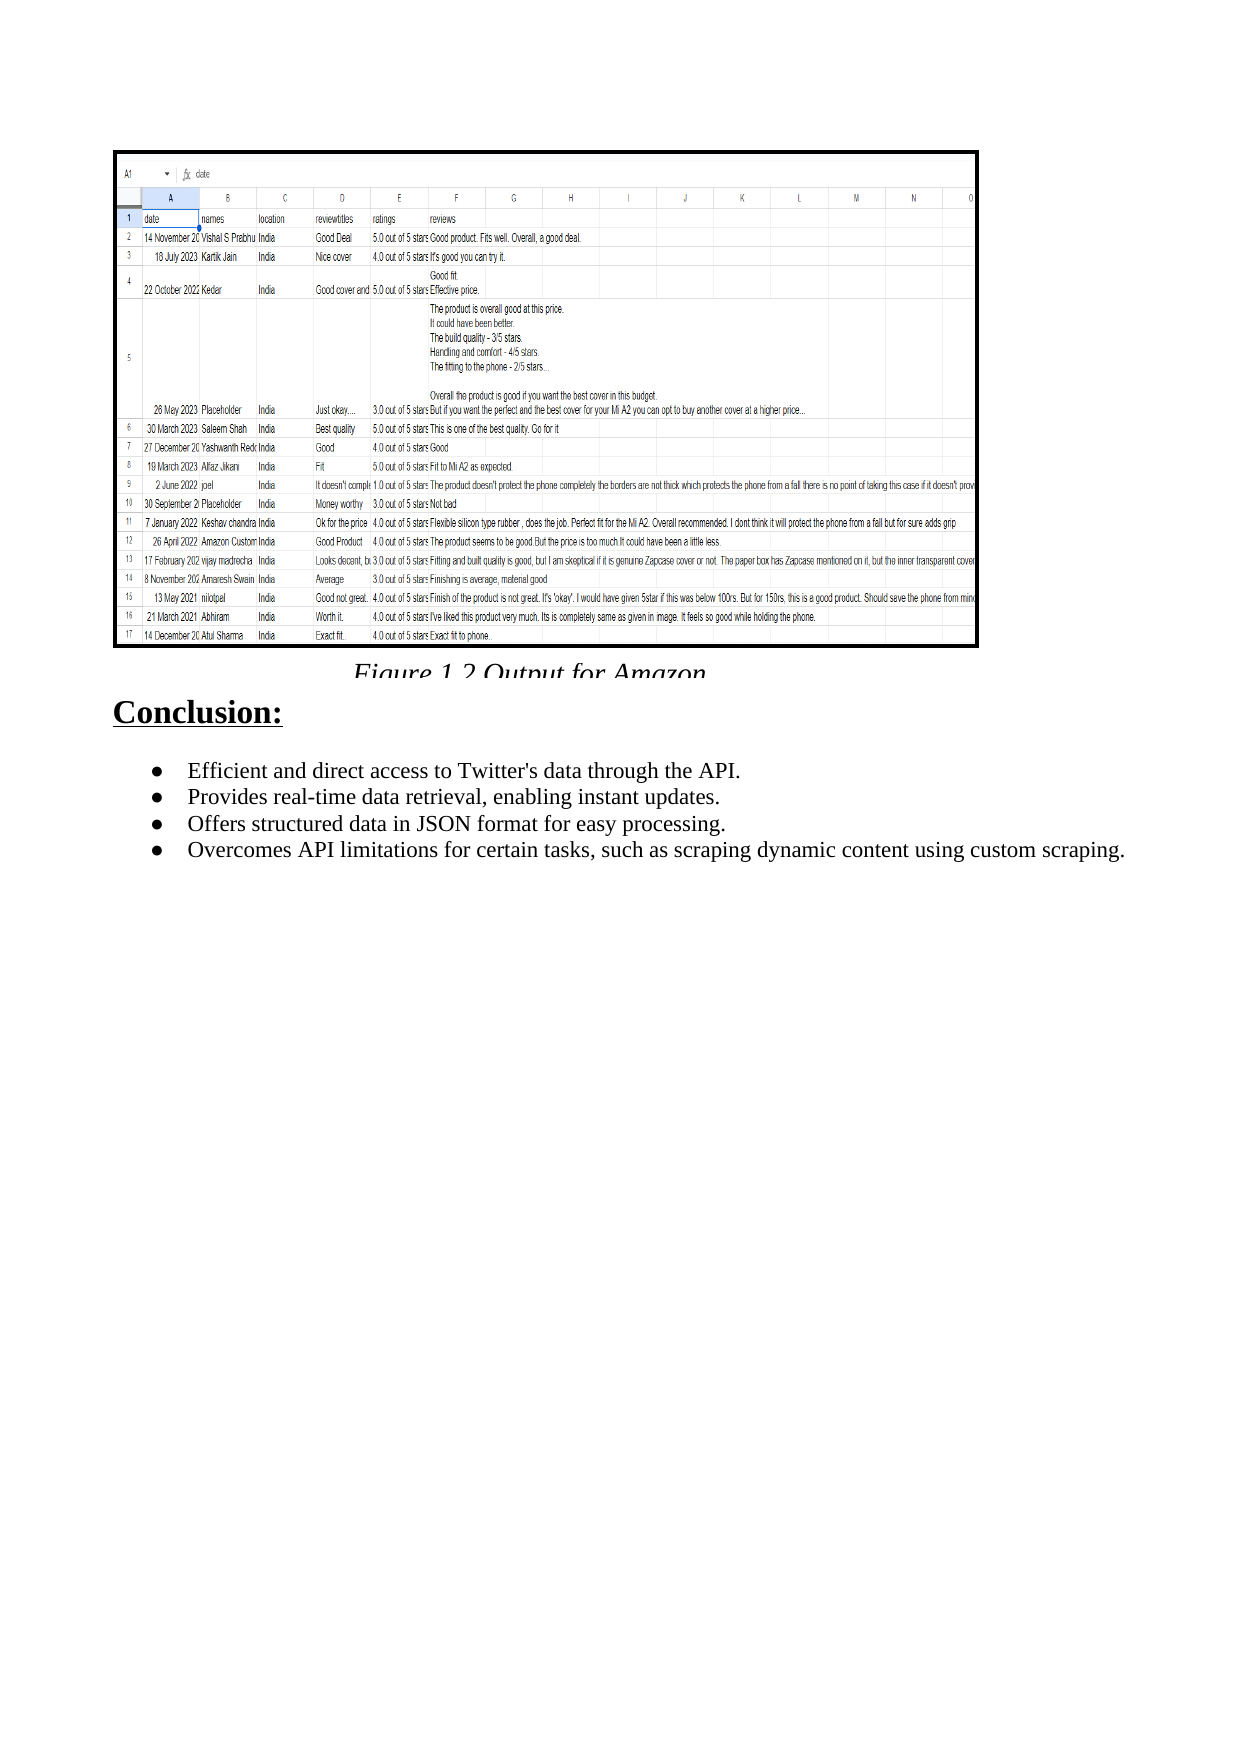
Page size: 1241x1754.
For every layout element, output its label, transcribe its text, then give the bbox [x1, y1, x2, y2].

picture [117, 154, 975, 644]
list Provides real-time data retrieval, enabling instant updates. [150, 783, 1128, 810]
list Overcomes API limitations for certain tasks, such as scraping dynamic content using custom scraping. [150, 836, 1128, 862]
list Efficient and direct access to Twitter's data through the API. [150, 757, 1128, 783]
list Offers structured data in JSON format for easy processing. [150, 810, 1128, 836]
subtitle Conclusion: [112, 692, 1128, 731]
